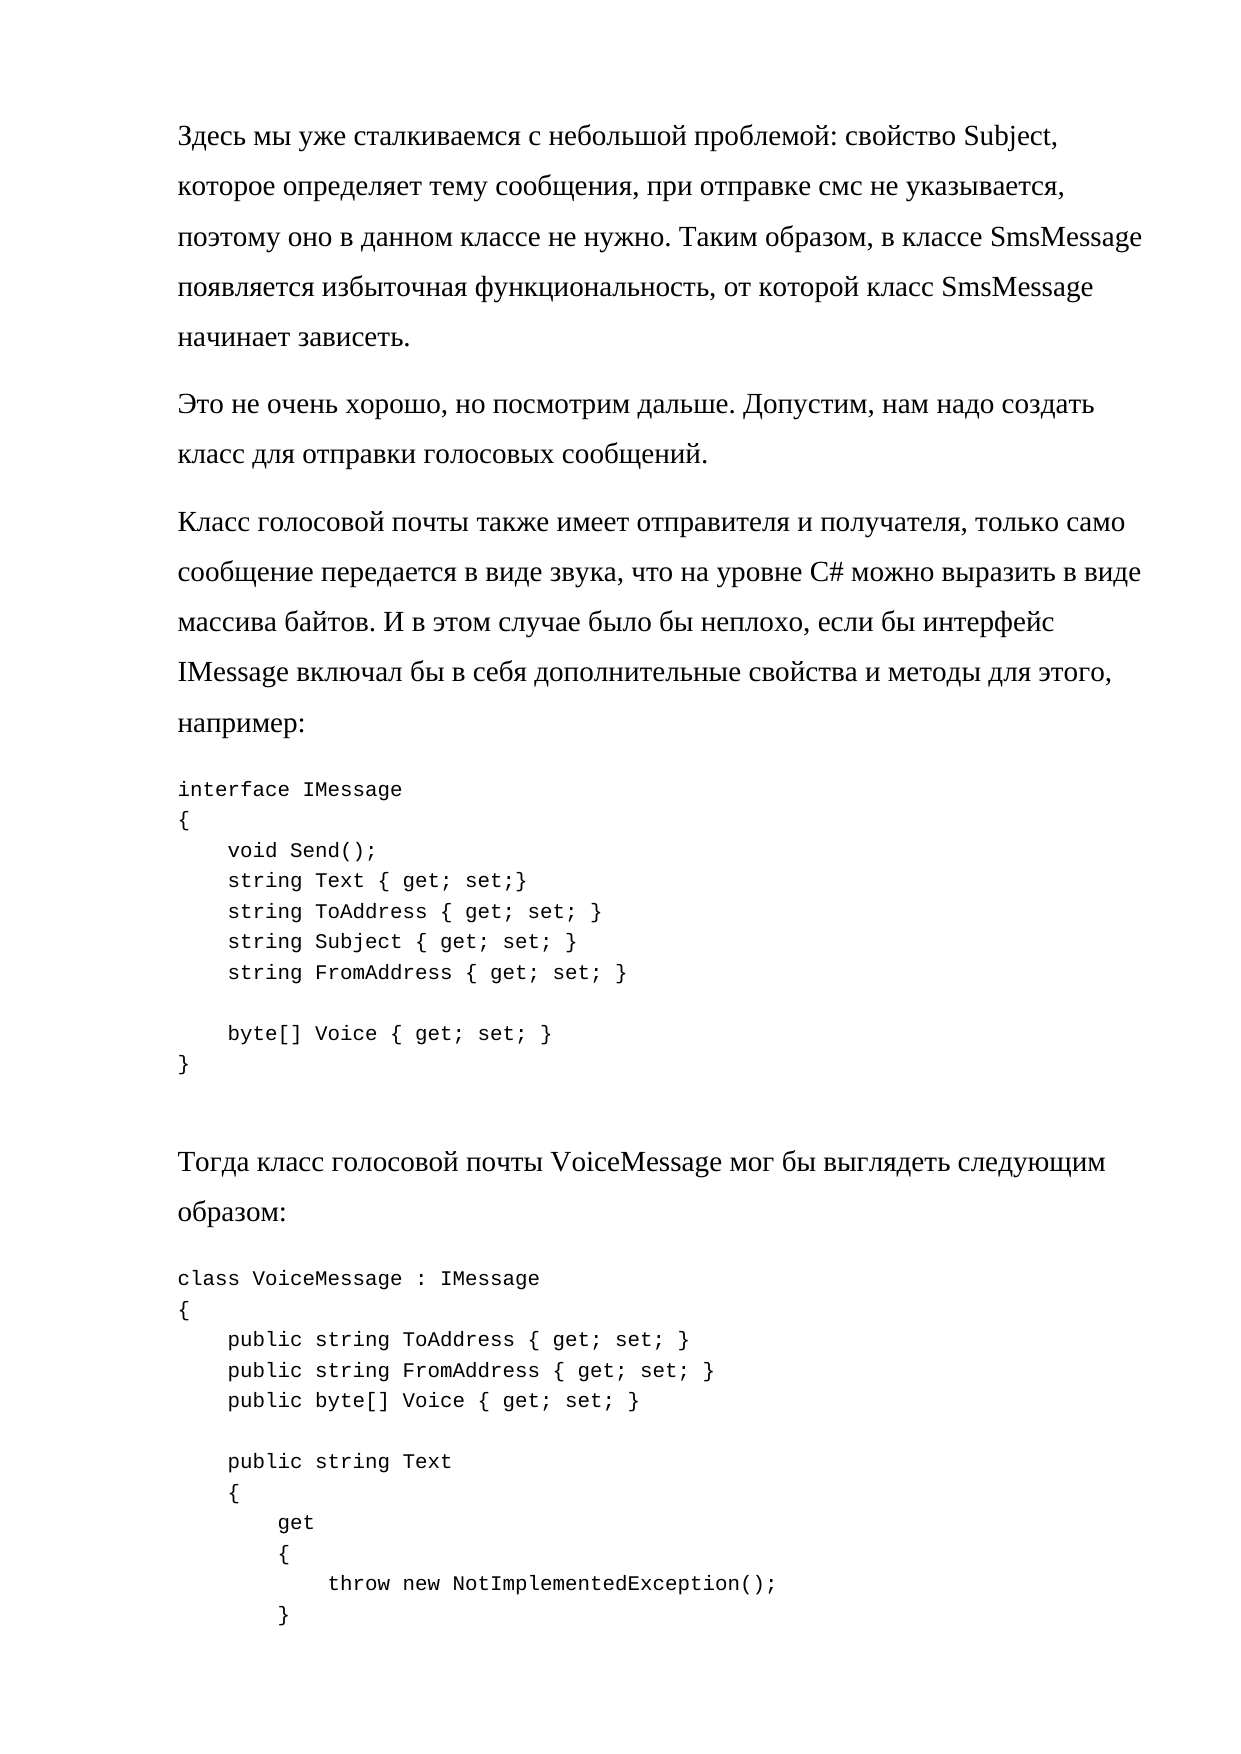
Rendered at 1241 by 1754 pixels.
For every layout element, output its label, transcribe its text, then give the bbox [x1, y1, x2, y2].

text Тогда класс голосовой почты VoiceMessage мог бы выглядеть следующим образом: [177, 1144, 1152, 1228]
text Класс голосовой почты также имеет отправителя и получателя, только само сообщение передается в виде звука, что на уровне C# можно выразить в виде массива байтов. И в этом случае было бы неплохо, если бы интерфейс IMessage включал бы в себя дополнительные свойства и методы для этого, например: [177, 504, 1152, 738]
text throw new NotImplementedException(); [177, 1567, 1152, 1597]
text } [177, 1047, 1152, 1077]
text { [177, 1536, 1152, 1567]
text { [177, 802, 1152, 833]
text string FromAddress { get; set; } [177, 955, 1152, 986]
text interface IMessage [177, 772, 1152, 802]
text string Subject { get; set; } [177, 924, 1152, 955]
text public string Text [177, 1444, 1152, 1475]
text class VoiceMessage : IMessage [177, 1261, 1152, 1292]
text { [177, 1292, 1152, 1322]
text get [177, 1506, 1152, 1536]
text { [177, 1475, 1152, 1506]
text Здесь мы уже сталкиваемся с небольшой проблемой: свойство Subject, которое определяет тему сообщения, при отправке смс не указывается, поэтому оно в данном классе не нужно. Таким образом, в классе SmsMessage появляется избыточная функциональность, от которой класс SmsMessage начинает зависеть. [177, 118, 1152, 353]
text string ToAddress { get; set; } [177, 894, 1152, 924]
text string Text { get; set;} [177, 863, 1152, 894]
text } [177, 1597, 1152, 1628]
text Это не очень хорошо, но посмотрим дальше. Допустим, нам надо создать класс для отправки голосовых сообщений. [177, 386, 1152, 470]
text public byte[] Voice { get; set; } [177, 1383, 1152, 1414]
text public string ToAddress { get; set; } [177, 1322, 1152, 1353]
text public string FromAddress { get; set; } [177, 1353, 1152, 1383]
text void Send(); [177, 833, 1152, 863]
text byte[] Voice { get; set; } [177, 1016, 1152, 1047]
